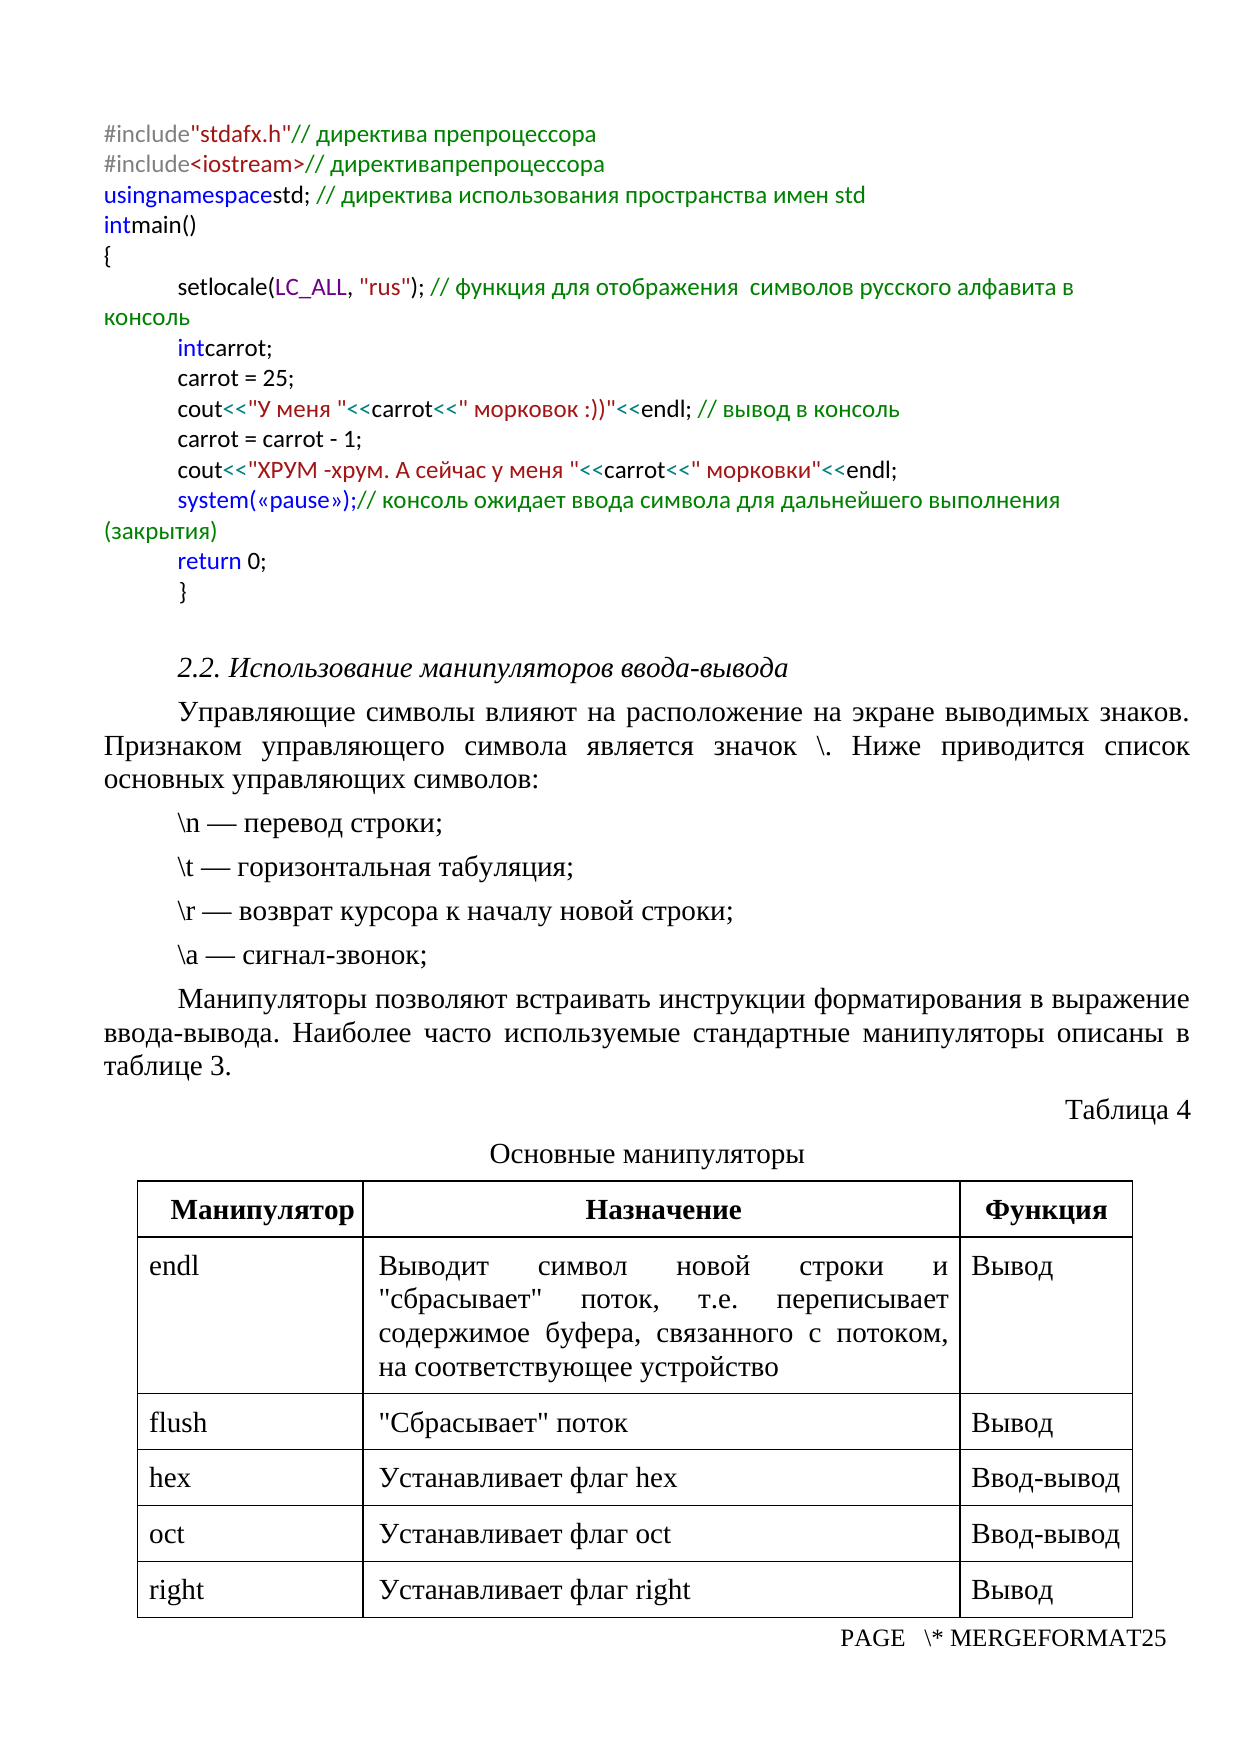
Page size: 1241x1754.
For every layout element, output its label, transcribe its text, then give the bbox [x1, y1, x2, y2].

text intmain() [103, 210, 1167, 240]
text Основные манипуляторы [103, 1136, 1191, 1170]
table_cell "Сбрасывает" поток [364, 1394, 959, 1449]
text setlocale(LC_ALL, "rus"); // функция для отображения символов русского алфавита в консоль [103, 271, 1167, 332]
text intcarrot; [103, 332, 1167, 362]
table_cell right [138, 1562, 362, 1616]
table_cell Вывод [961, 1238, 1132, 1393]
text { [103, 240, 1167, 271]
text Манипуляторы позволяют встраивать инструкции форматирования в выражение ввода-вывода. Наиболее часто используемые стандартные манипуляторы описаны в таблице 3. [103, 981, 1191, 1082]
table_cell oct [138, 1506, 362, 1561]
table_cell endl [138, 1238, 362, 1393]
table_cell Устанавливает флаг right [364, 1562, 959, 1616]
text carrot = carrot - 1; [103, 423, 1167, 454]
text carrot = 25; [103, 362, 1167, 393]
text 2.2. Использование манипуляторов ввода-вывода [103, 650, 1191, 684]
text Управляющие символы влияют на расположение на экране выводимых знаков. Признаком управляющего символа является значок \. Ниже приводится список основных управляющих символов: [103, 694, 1191, 795]
text return 0; [103, 545, 1167, 576]
table_header Манипулятор [138, 1182, 362, 1236]
text usingnamespacestd; // директива использования пространства имен std [103, 179, 1167, 210]
text \n — перевод строки; [103, 805, 1191, 839]
text \r — возврат курсора к началу новой строки; [103, 893, 1191, 927]
table_cell Вывод [961, 1394, 1132, 1449]
table_cell Ввод-вывод [961, 1450, 1132, 1504]
table_cell Вывод [961, 1562, 1132, 1616]
table_cell Выводит символ новой строки и "сбрасывает" поток, т.е. переписывает содержимое буфера, связанного с потоком, на соответствующее устройство [364, 1238, 959, 1393]
text \а — сигнал-звонок; [103, 937, 1191, 971]
table_cell hex [138, 1450, 362, 1504]
text #include"stdafx.h"// директива препроцессора [103, 118, 1167, 149]
text cout<<"ХРУМ -хрум. А сейчас у меня "<<carrot<<" морковки"<<endl; [103, 454, 1167, 484]
text cout<<"У меня "<<carrot<<" морковок :))"<<endl; // вывод в консоль [103, 393, 1167, 423]
table_cell Устанавливает флаг hex [364, 1450, 959, 1504]
text Таблица 4 [103, 1092, 1191, 1126]
text } [103, 576, 1167, 606]
table_cell Ввод-вывод [961, 1506, 1132, 1561]
table_cell Устанавливает флаг oct [364, 1506, 959, 1561]
text system(«pause»);// консоль ожидает ввода символа для дальнейшего выполнения (закрытия) [103, 484, 1167, 545]
table_header Назначение [364, 1182, 959, 1236]
table_header Функция [961, 1182, 1132, 1236]
text #include<iostream>// директивапрепроцессора [103, 149, 1167, 179]
table_cell flush [138, 1394, 362, 1449]
text \t — горизонтальная табуляция; [103, 849, 1191, 883]
